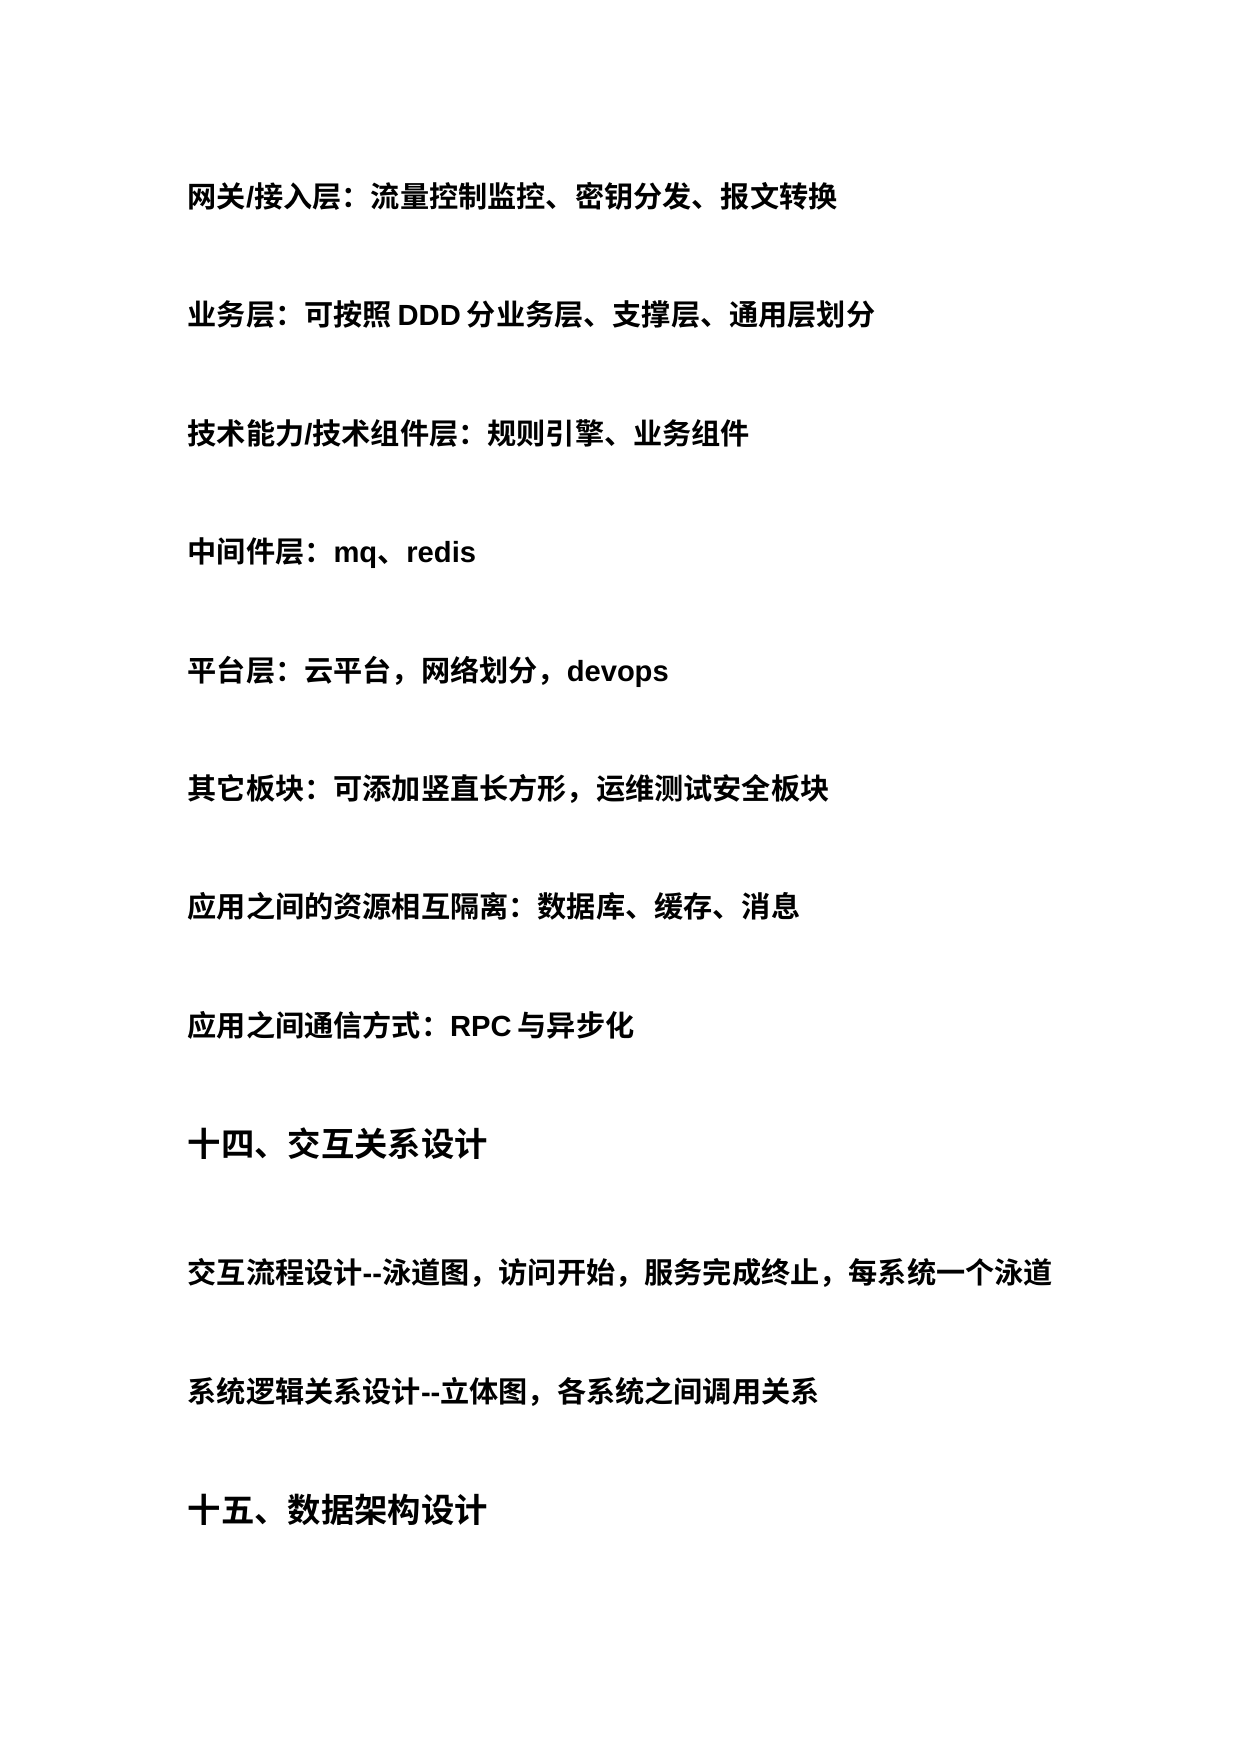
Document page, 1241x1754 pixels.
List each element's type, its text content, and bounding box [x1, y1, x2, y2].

subtitle 技术能力/技术组件层：规则引擎、业务组件 [187, 399, 1053, 464]
subtitle 中间件层：mq、redis [187, 517, 1053, 582]
subtitle 数据架构设计 [187, 1475, 1053, 1540]
subtitle 应用之间通信方式：RPC与异步化 [187, 991, 1053, 1056]
subtitle 平台层：云平台，网络划分，devops [187, 636, 1053, 701]
subtitle 交互关系设计 [187, 1109, 1053, 1174]
subtitle 其它板块：可添加竖直长方形，运维测试安全板块 [187, 754, 1053, 819]
subtitle 应用之间的资源相互隔离：数据库、缓存、消息 [187, 873, 1053, 938]
subtitle 系统逻辑关系设计--立体图，各系统之间调用关系 [187, 1357, 1053, 1422]
subtitle 业务层：可按照DDD分业务层、支撑层、通用层划分 [187, 280, 1053, 345]
subtitle 网关/接入层：流量控制监控、密钥分发、报文转换 [187, 162, 1053, 227]
subtitle 交互流程设计--泳道图，访问开始，服务完成终止，每系统一个泳道 [187, 1238, 1053, 1303]
